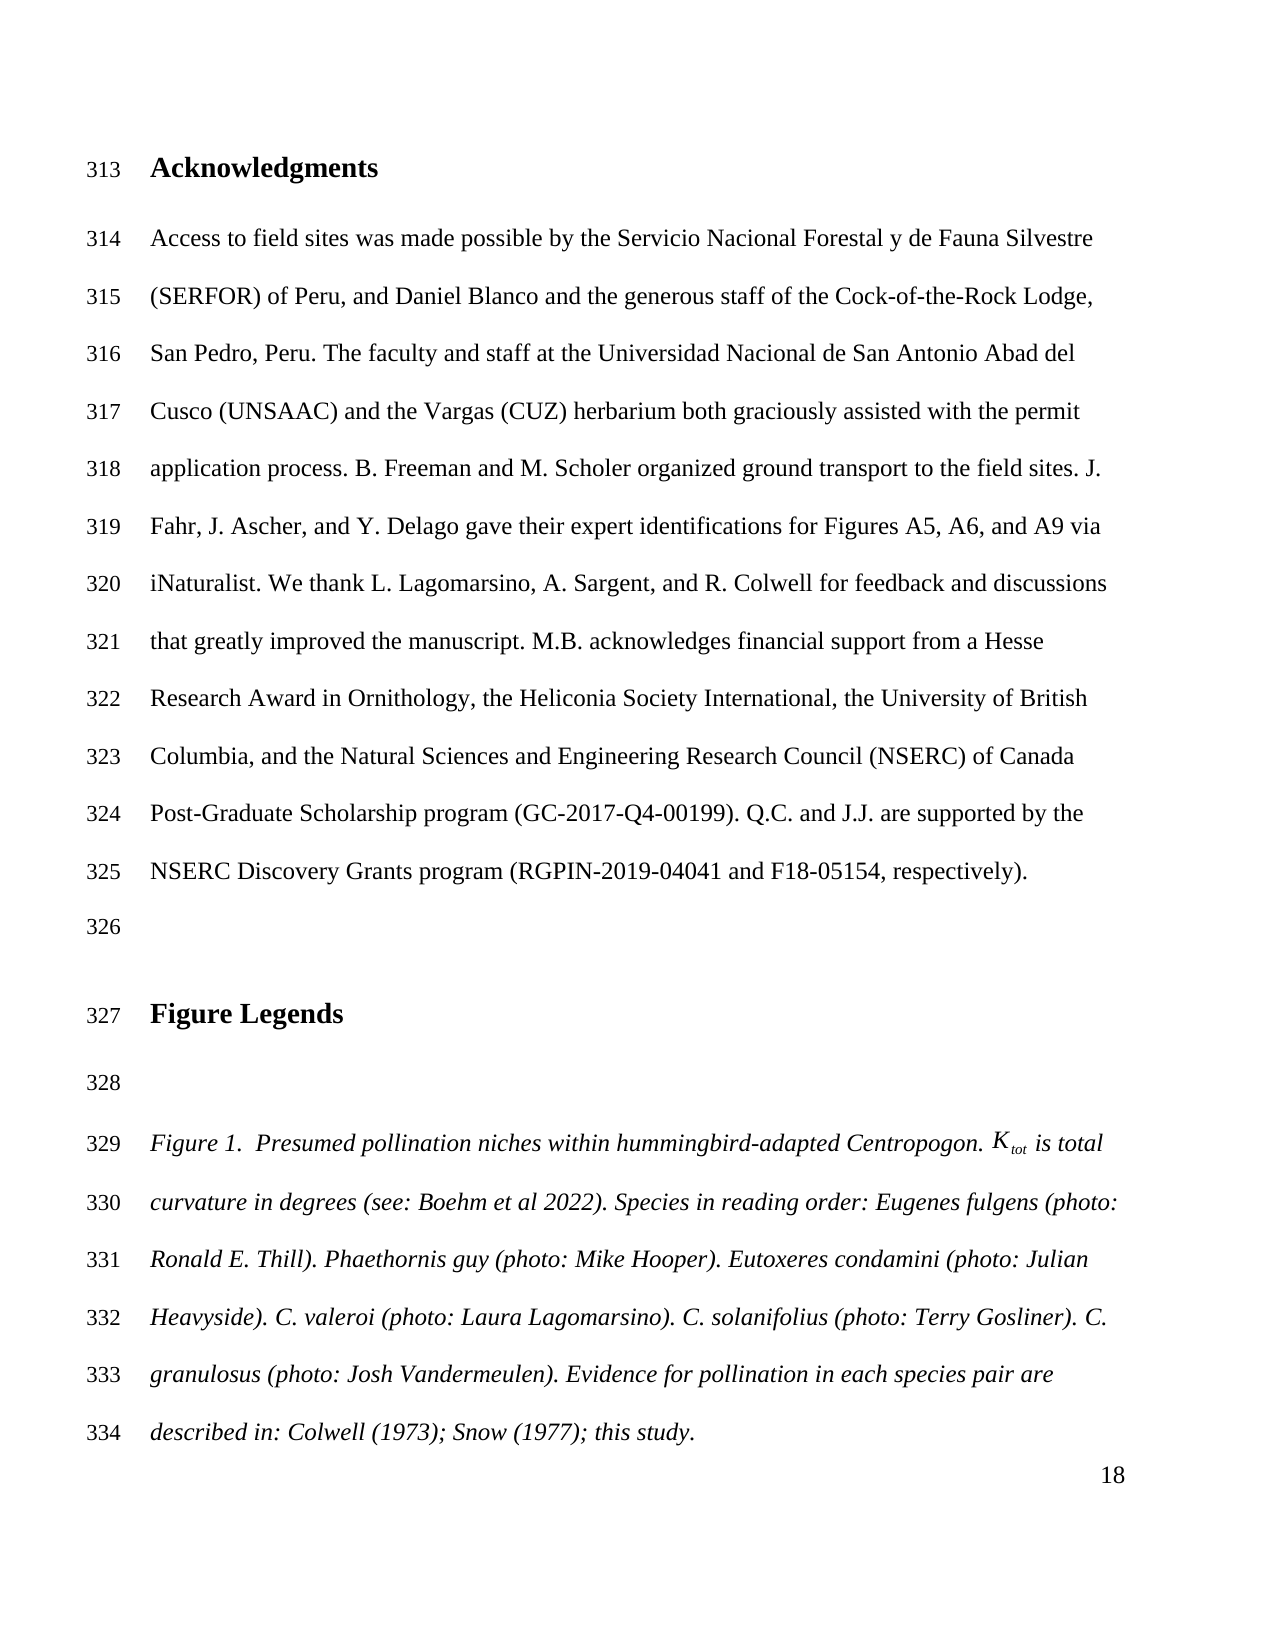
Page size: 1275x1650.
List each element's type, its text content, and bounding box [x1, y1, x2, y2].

text Access to field sites was made possible by the Servicio Nacional Forestal y de Fauna Silvestre (SERFOR) of Peru, and Daniel Blanco and the generous staff of the Cock-of-the-Rock Lodge, San Pedro, Peru. The faculty and staff at the Universidad Nacional de San Antonio Abad del Cusco (UNSAAC) and the Vargas (CUZ) herbarium both graciously assisted with the permit application process. B. Freeman and M. Scholer organized ground transport to the field sites. J. Fahr, J. Ascher, and Y. Delago gave their expert identifications for Figures A5, A6, and A9 via iNaturalist. We thank L. Lagomarsino, A. Sargent, and R. Colwell for feedback and discussions that greatly improved the manuscript. M.B. acknowledges financial support from a Hesse Research Award in Ornithology, the Heliconia Society International, the University of British Columbia, and the Natural Sciences and Engineering Research Council (NSERC) of Canada Post-Graduate Scholarship program (GC-2017-Q4-00199). Q.C. and J.J. are supported by the NSERC Discovery Grants program (RGPIN-2019-04041 and F18-05154, respectively). [150, 223, 1125, 884]
subtitle Figure Legends [150, 996, 1125, 1029]
text Figure 1. Presumed pollination niches within hummingbird-adapted Centropogon. is total curvature in degrees (see: Boehm et al 2022). Species in reading order: Eugenes fulgens (photo: Ronald E. Thill). Phaethornis guy (photo: Mike Hooper). Eutoxeres condamini (photo: Julian Heavyside). C. valeroi (photo: Laura Lagomarsino). C. solanifolius (photo: Terry Gosliner). C. granulosus (photo: Josh Vandermeulen). Evidence for pollination in each species pair are described in: Colwell (1973); Snow (1977); this study. [150, 1127, 1125, 1446]
subtitle Acknowledgments [150, 150, 1125, 183]
